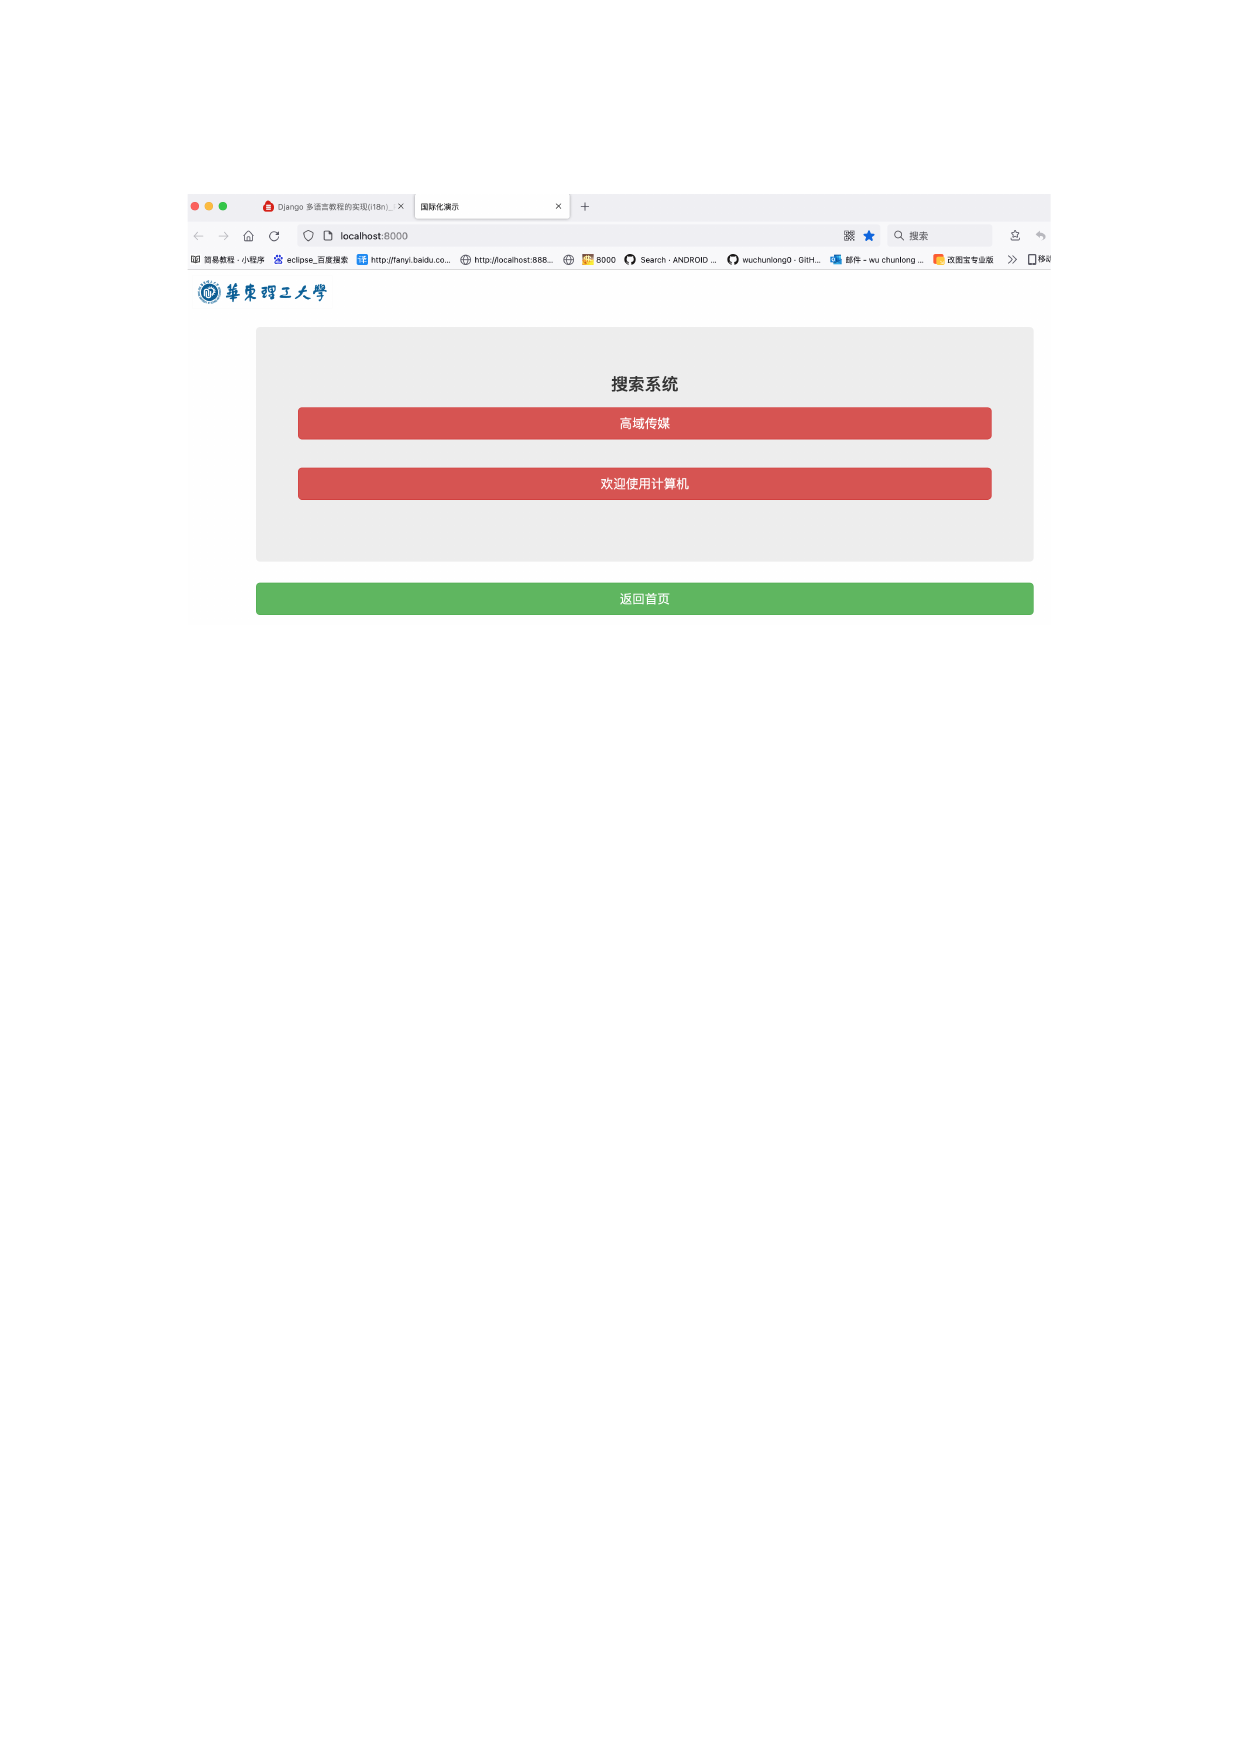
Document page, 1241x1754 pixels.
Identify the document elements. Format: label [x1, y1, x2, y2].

picture [187, 194, 1051, 625]
